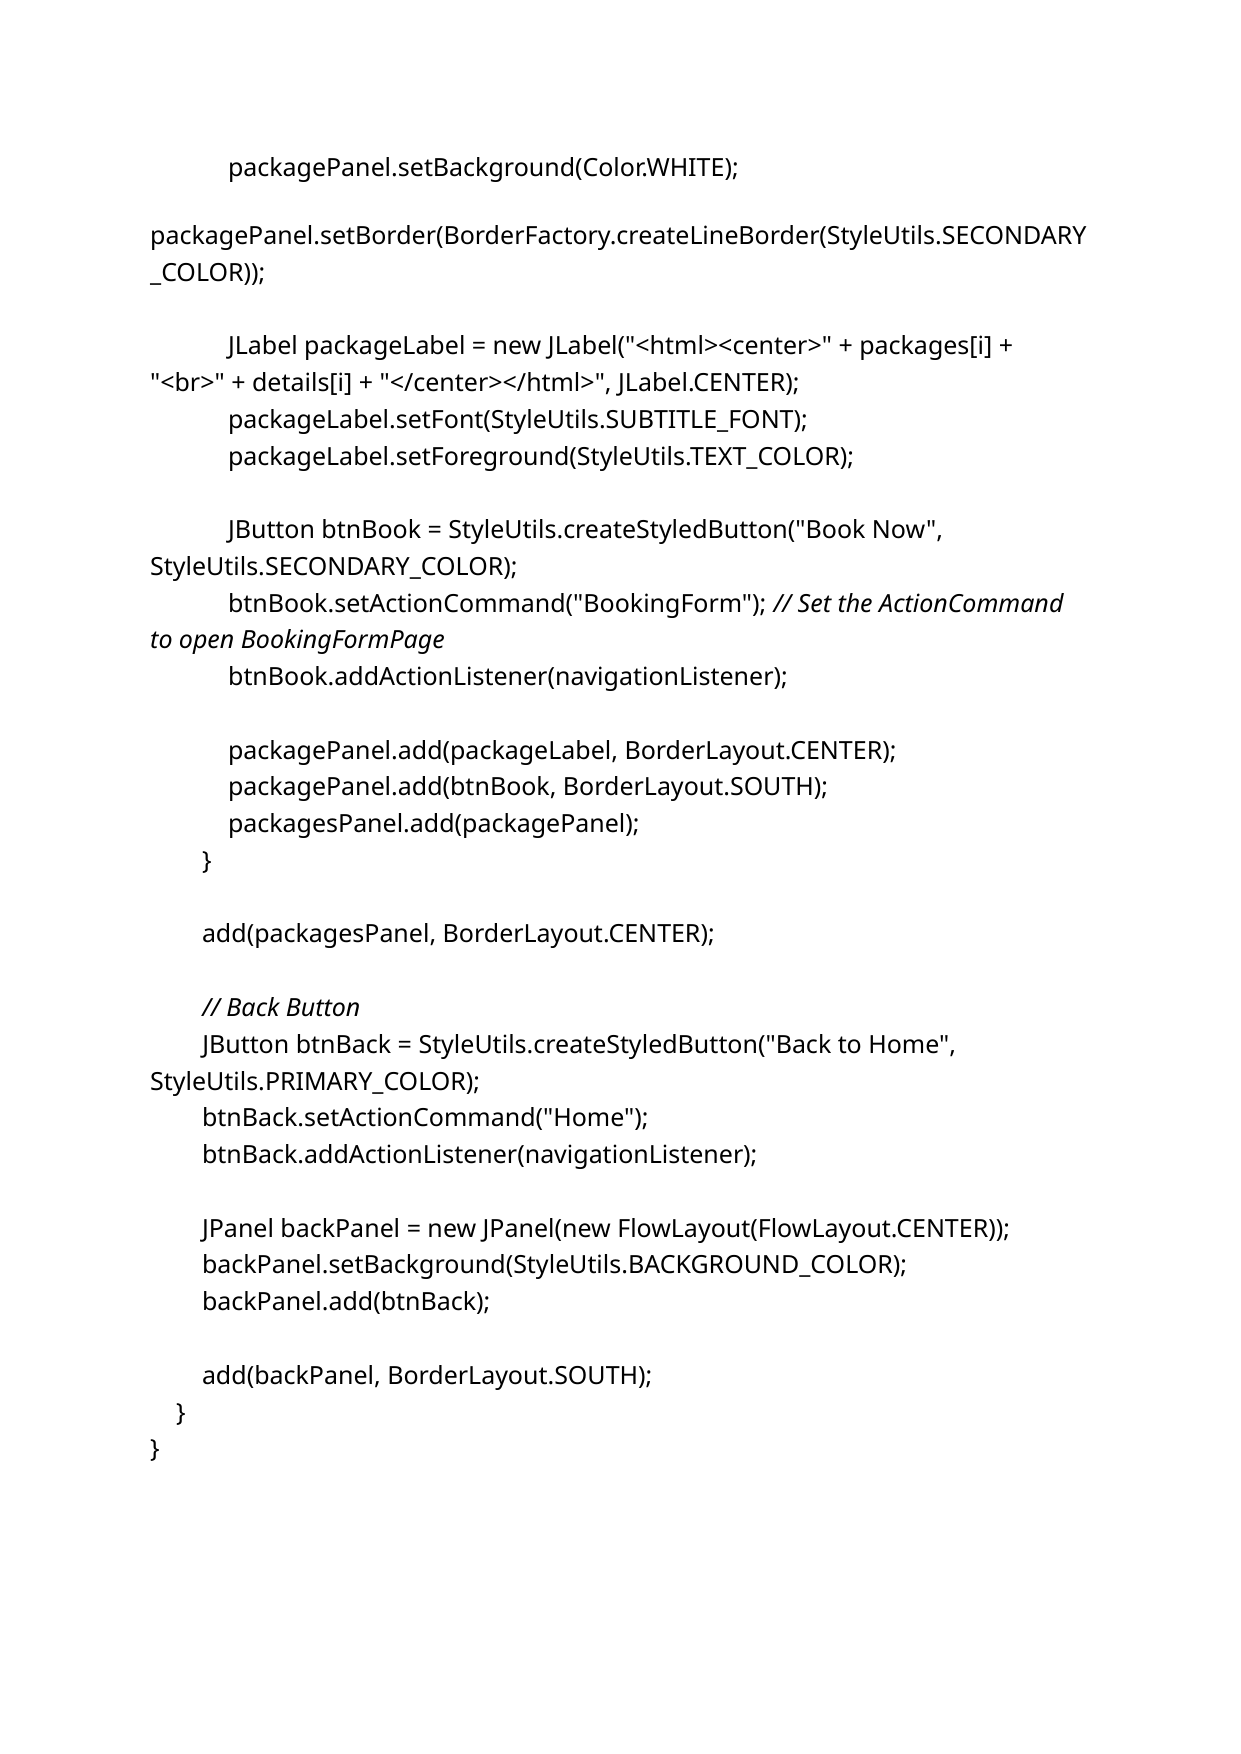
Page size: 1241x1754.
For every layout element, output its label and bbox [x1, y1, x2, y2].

text [150, 150, 1090, 1465]
